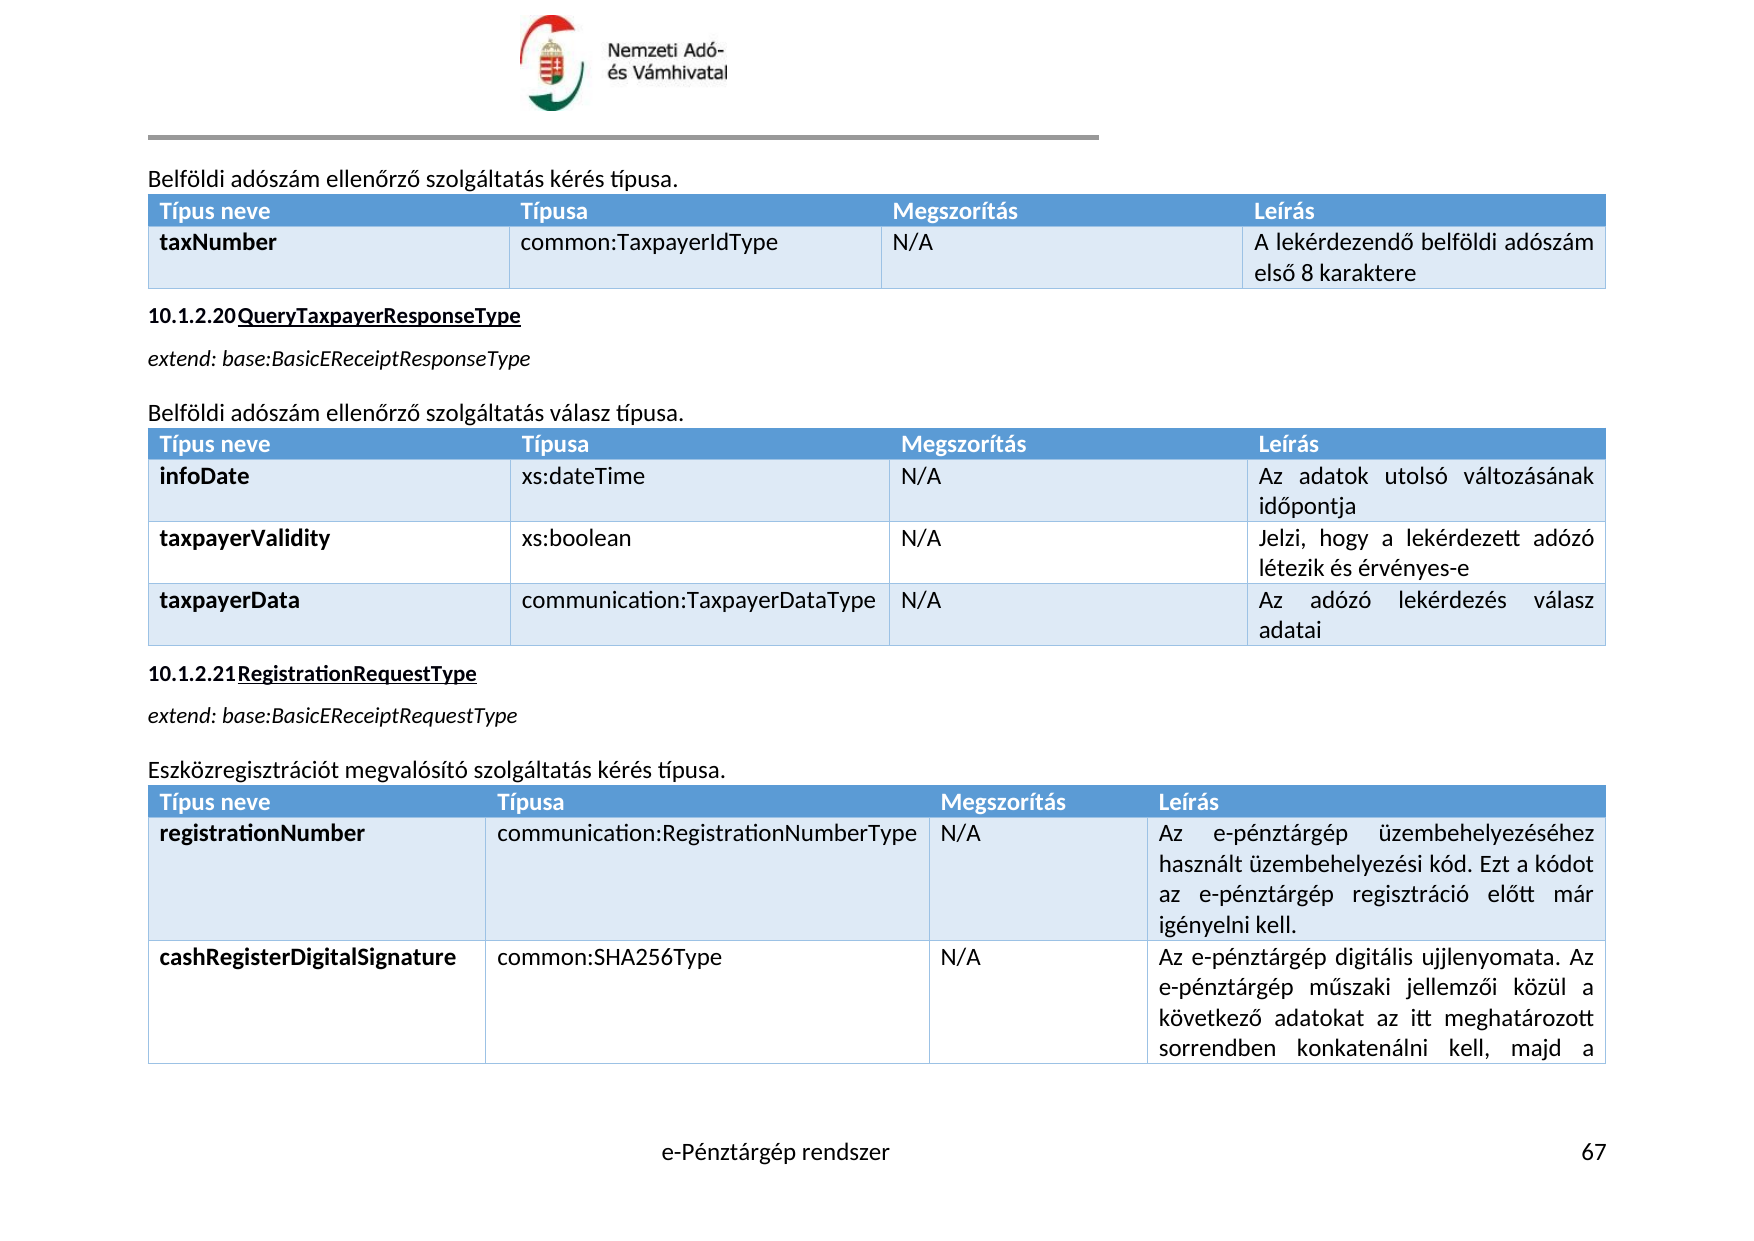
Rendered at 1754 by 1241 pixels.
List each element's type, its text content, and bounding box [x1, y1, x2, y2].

table_header Típus neve [149, 195, 509, 226]
table_cell common:TaxpayerIdType [510, 227, 881, 288]
table_cell N/A [890, 460, 1247, 521]
table_header Leírás [1148, 786, 1605, 817]
table_header Típusa [486, 786, 929, 817]
picture [520, 15, 727, 111]
subtitle RegistrationRequestType [148, 659, 1606, 687]
table_header Típusa [511, 429, 889, 459]
text Belföldi adószám ellenőrző szolgáltatás kérés típusa. [148, 163, 1606, 194]
table_cell N/A [882, 227, 1242, 288]
table_cell N/A [930, 818, 1147, 940]
table_header Megszorítás [930, 786, 1147, 817]
table_header Típus neve [149, 786, 485, 817]
table_cell A lekérdezendő belföldi adószám első 8 karaktere [1243, 227, 1605, 288]
subtitle QueryTaxpayerResponseType [148, 301, 1606, 329]
table_cell taxNumber [149, 227, 509, 288]
table_cell xs:boolean [511, 522, 889, 583]
table_cell Az adatok utolsó változásának időpontja [1248, 460, 1605, 521]
text Belföldi adószám ellenőrző szolgáltatás válasz típusa. [148, 397, 1606, 427]
table_cell Az e-pénztárgép üzembehelyezéséhez használt üzembehelyezési kód. Ezt a kódot az e-pénztárgép regisztráció előtt már igényelni kell. [1148, 818, 1605, 940]
table_cell cashRegisterDigitalSignature [149, 941, 485, 1063]
table_cell common:SHA256Type [486, 941, 929, 1063]
table_cell Jelzi, hogy a lekérdezett adózó létezik és érvényes-e [1248, 522, 1605, 583]
table_header Leírás [1248, 429, 1605, 459]
table_cell registrationNumber [149, 818, 485, 940]
table_cell N/A [890, 522, 1247, 583]
table_header Megszorítás [882, 195, 1242, 226]
table_cell N/A [890, 584, 1247, 645]
table_cell Az adózó lekérdezés válasz adatai [1248, 584, 1605, 645]
table_cell infoDate [149, 460, 510, 521]
table_cell communication:TaxpayerDataType [511, 584, 889, 645]
table_header Típus neve [149, 429, 510, 459]
table_cell N/A [930, 941, 1147, 1063]
text extend: base:BasicEReceiptResponseType [148, 344, 1606, 372]
table_header Leírás [1243, 195, 1605, 226]
text extend: base:BasicEReceiptRequestType [148, 701, 1606, 729]
table_cell taxpayerData [149, 584, 510, 645]
table_header Megszorítás [890, 429, 1247, 459]
table_header Típusa [510, 195, 881, 226]
text Eszközregisztrációt megvalósító szolgáltatás kérés típusa. [148, 754, 1606, 785]
table_cell xs:dateTime [511, 460, 889, 521]
table_cell communication:RegistrationNumberType [486, 818, 929, 940]
table_cell taxpayerValidity [149, 522, 510, 583]
